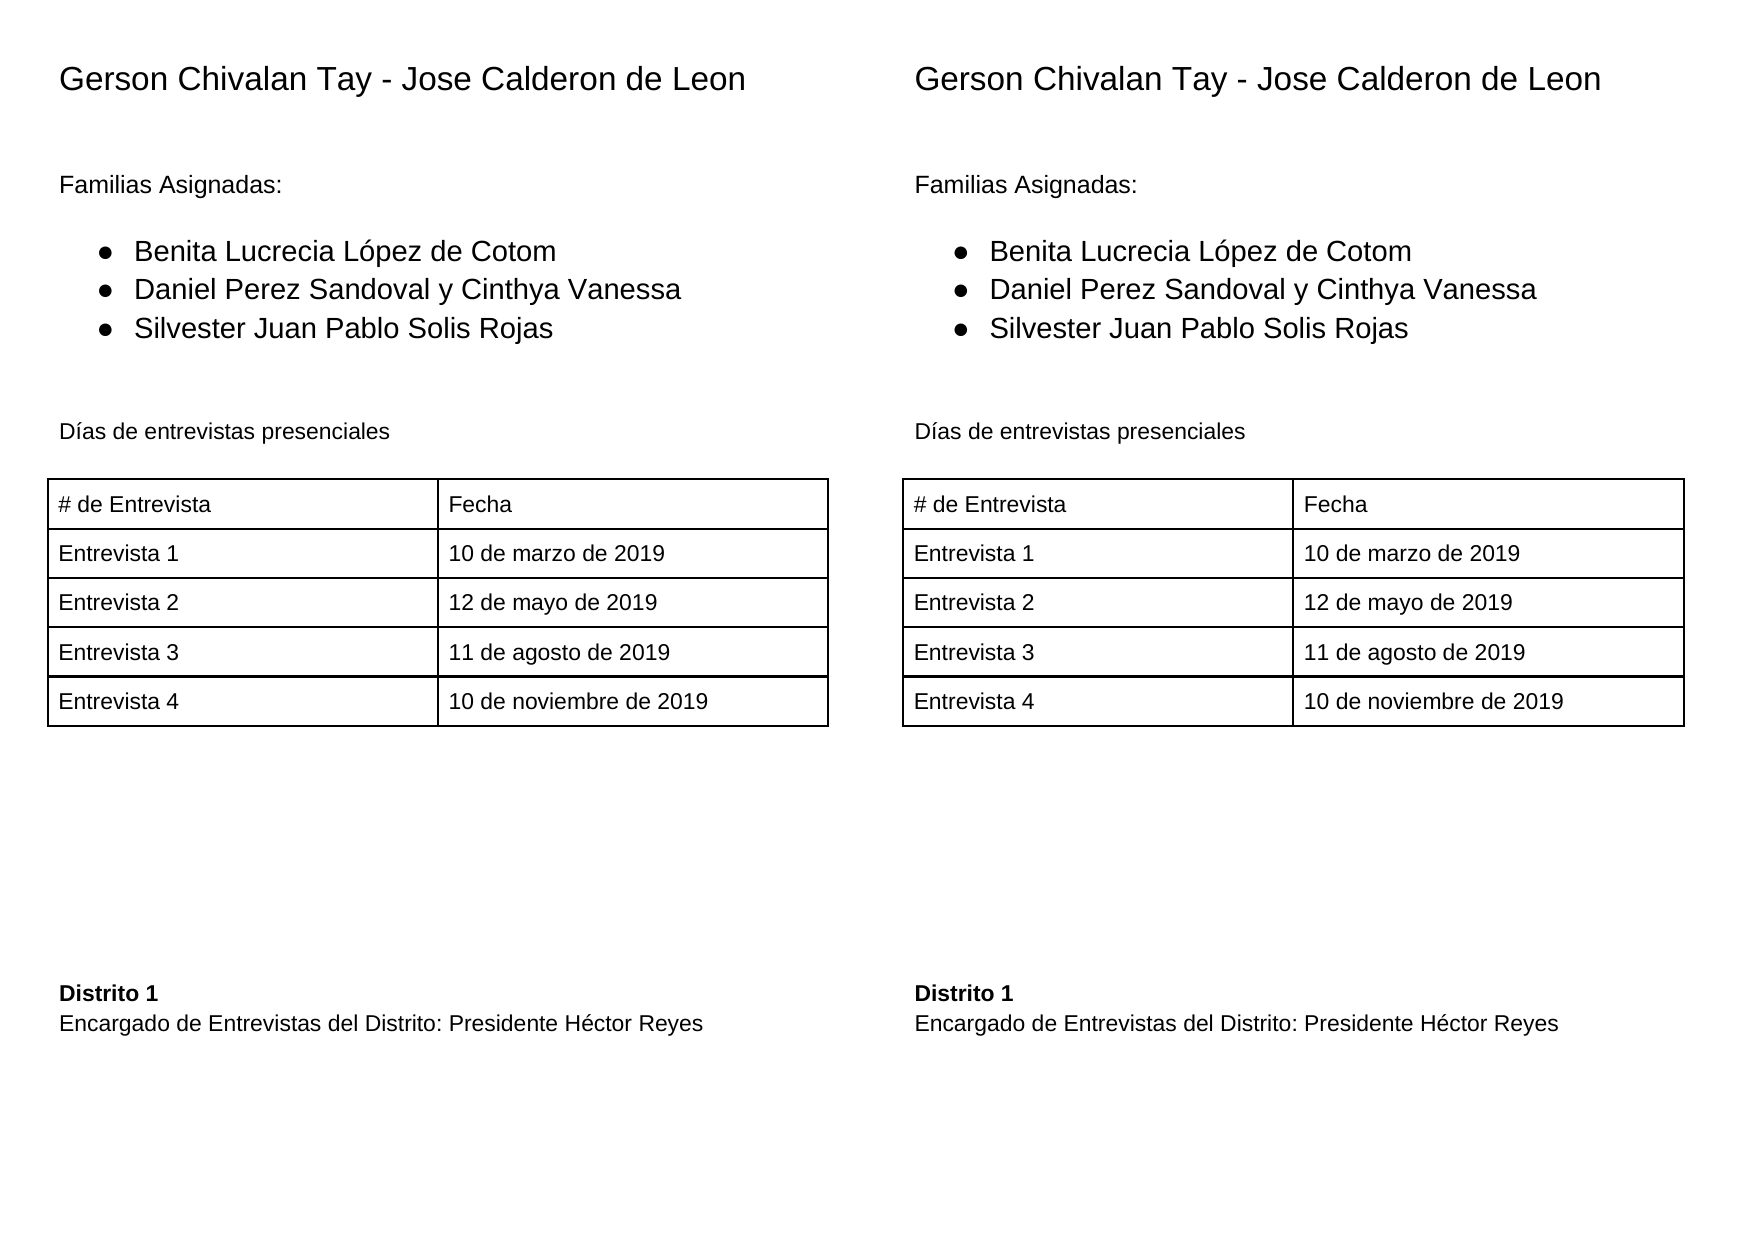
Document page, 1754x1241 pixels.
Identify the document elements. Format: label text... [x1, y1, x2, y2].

table_cell Entrevista 1 [49, 530, 437, 577]
text Días de entrevistas presenciales [914, 418, 1695, 444]
table_header # de Entrevista [904, 480, 1292, 528]
table_cell 11 de agosto de 2019 [1294, 628, 1683, 675]
table_cell Entrevista 4 [904, 678, 1292, 725]
table_cell Entrevista 2 [904, 579, 1292, 626]
text Familias Asignadas: [914, 170, 1695, 199]
subtitle Gerson Chivalan Tay - Jose Calderon de Leon [59, 59, 839, 97]
text Distrito 1 [914, 980, 1695, 1006]
list Benita Lucrecia López de Cotom [952, 233, 1695, 267]
table_cell Entrevista 4 [49, 678, 437, 725]
table_header Fecha [439, 480, 827, 528]
list Silvester Juan Pablo Solis Rojas [952, 311, 1695, 344]
table_header Fecha [1294, 480, 1683, 528]
subtitle Gerson Chivalan Tay - Jose Calderon de Leon [914, 59, 1695, 97]
list Benita Lucrecia López de Cotom [96, 233, 839, 267]
text Encargado de Entrevistas del Distrito: Presidente Héctor Reyes [59, 1010, 839, 1036]
table_cell 12 de mayo de 2019 [1294, 579, 1683, 626]
table_cell 12 de mayo de 2019 [439, 579, 827, 626]
list Silvester Juan Pablo Solis Rojas [96, 311, 839, 344]
table_cell Entrevista 2 [49, 579, 437, 626]
table_cell 10 de noviembre de 2019 [439, 678, 827, 725]
text Días de entrevistas presenciales [59, 418, 839, 444]
text Encargado de Entrevistas del Distrito: Presidente Héctor Reyes [914, 1010, 1695, 1036]
table_cell Entrevista 1 [904, 530, 1292, 577]
table_cell 10 de noviembre de 2019 [1294, 678, 1683, 725]
text Distrito 1 [59, 980, 839, 1006]
table_header # de Entrevista [49, 480, 437, 528]
text Familias Asignadas: [59, 170, 839, 199]
table_cell 10 de marzo de 2019 [439, 530, 827, 577]
table_cell 10 de marzo de 2019 [1294, 530, 1683, 577]
list Daniel Perez Sandoval y Cinthya Vanessa [96, 272, 839, 306]
table_cell Entrevista 3 [904, 628, 1292, 675]
table_cell Entrevista 3 [49, 628, 437, 675]
table_cell 11 de agosto de 2019 [439, 628, 827, 675]
list Daniel Perez Sandoval y Cinthya Vanessa [952, 272, 1695, 306]
